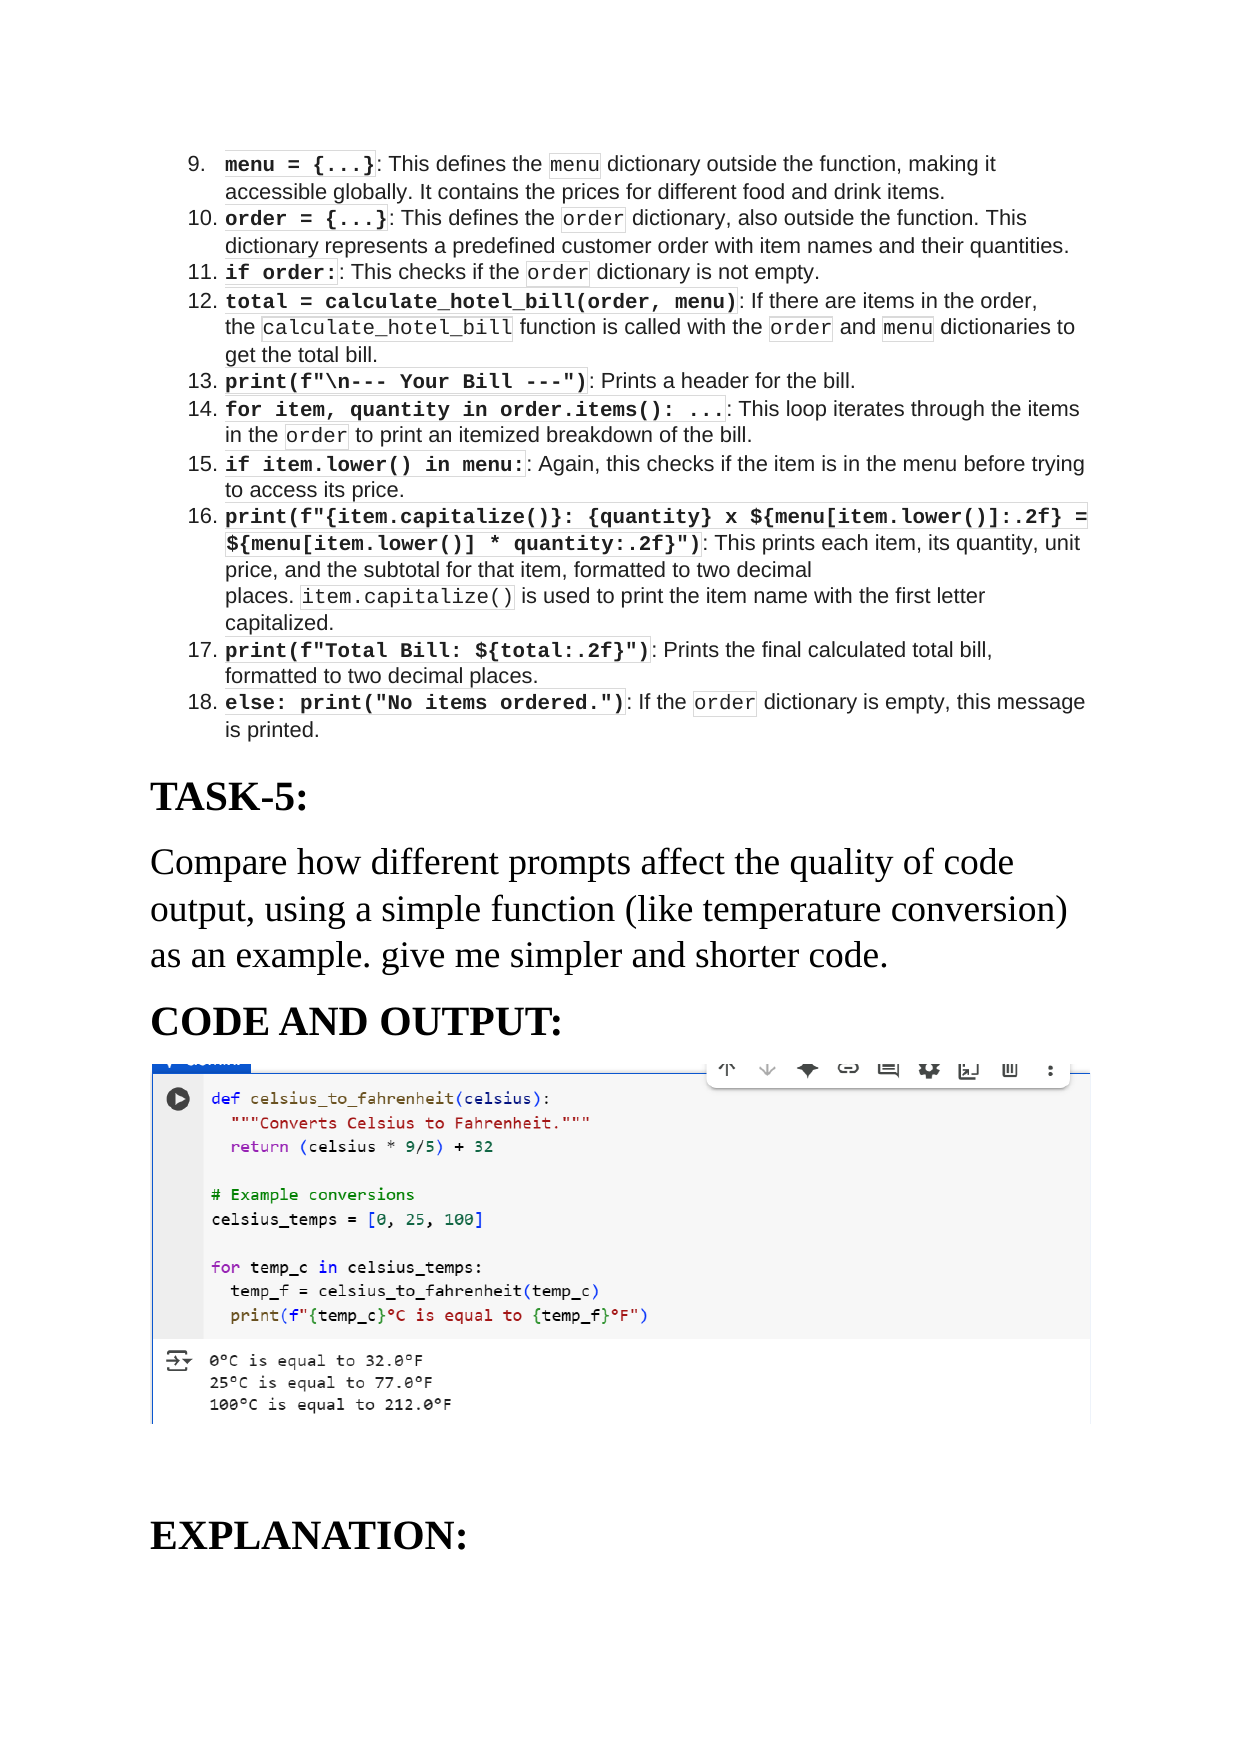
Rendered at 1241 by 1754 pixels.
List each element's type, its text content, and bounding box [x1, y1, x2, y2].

list print(f"\n--- Your Bill ---"): Prints a header for the bill. [187, 367, 587, 394]
list menu = {...}: This defines the menu dictionary outside the function, making it accessible globally. It contains the prices for different food and drink items. [187, 150, 1090, 204]
list for item, quantity in order.items(): ...: This loop iterates through the items in the order to print an itemized breakdown of the bill. [187, 394, 1090, 450]
text TASK-5: [150, 771, 1090, 819]
list if item.lower() in menu:: Again, this checks if the item is in the menu before trying to access its price. [187, 450, 1090, 502]
list print(f"{item.capitalize()}: {quantity} x ${menu[item.lower()]:.2f} = ${menu[item.lower()] * quantity:.2f}"): This prints each item, its quantity, unit price, and the subtotal for that item, formatted to two decimal places. item.capitalize() is used to print the item name with the first letter capitalized. [187, 502, 1090, 636]
text CODE AND OUTPUT: [150, 996, 1090, 1044]
text EXPLANATION: [150, 1511, 1090, 1559]
text Compare how different prompts affect the quality of code output, using a simple function (like temperature conversion) as an example. give me simpler and shorter code. [150, 839, 1090, 976]
list total = calculate_hotel_bill(order, menu): If there are items in the order, the calculate_hotel_bill function is called with the order and menu dictionaries to get the total bill. [187, 287, 1090, 367]
list order = {...}: This defines the order dictionary, also outside the function. This dictionary represents a predefined customer order with item names and their quantities. [187, 204, 1090, 258]
list if order:: This checks if the order dictionary is not empty. [187, 258, 1090, 287]
list print(f"\n--- Your Bill ---"): Prints a header for the bill. [588, 367, 1090, 394]
picture [150, 1064, 1091, 1424]
list print(f"Total Bill: ${total:.2f}"): Prints the final calculated total bill, formatted to two decimal places. [187, 636, 1090, 688]
list else: print("No items ordered."): If the order dictionary is empty, this message is printed. [187, 688, 1090, 742]
